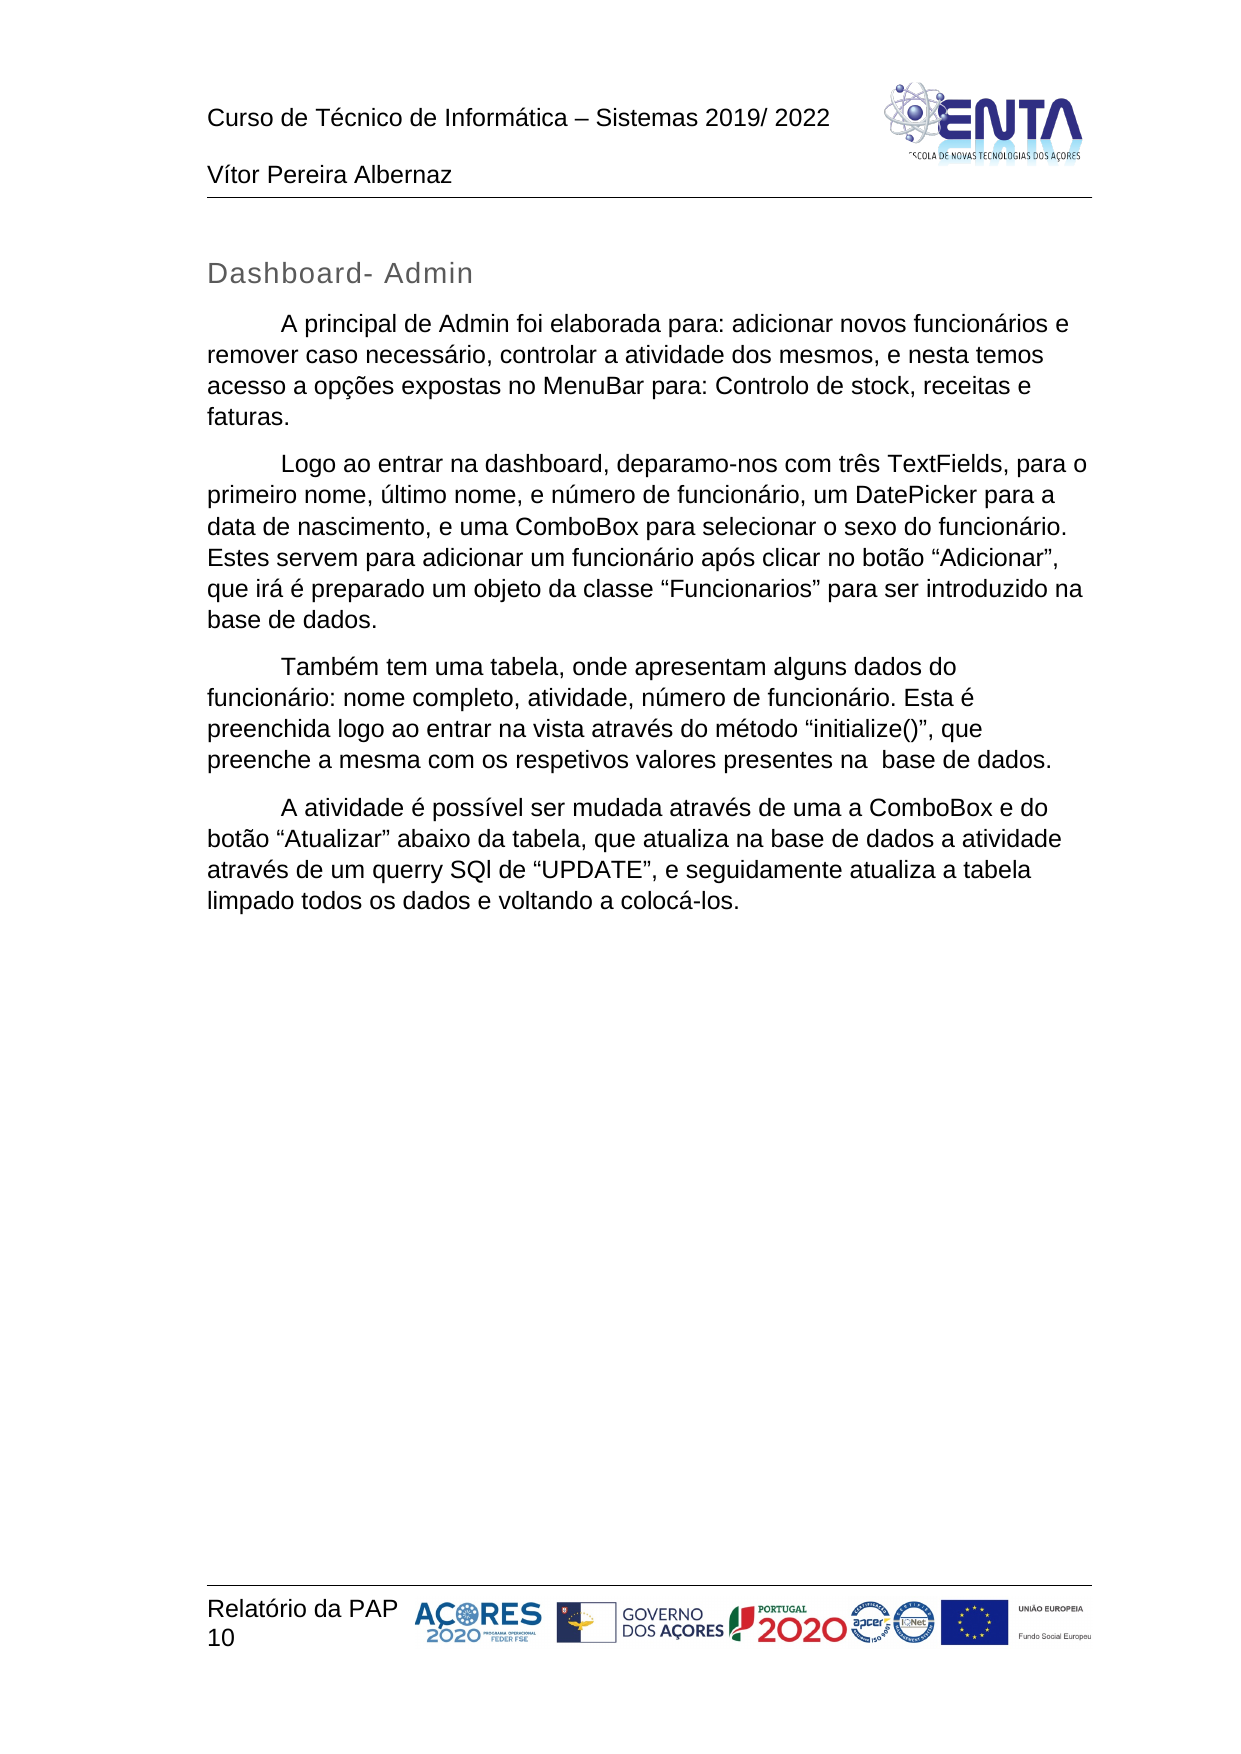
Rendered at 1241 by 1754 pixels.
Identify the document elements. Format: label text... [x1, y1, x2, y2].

picture [414, 1596, 1094, 1649]
text A atividade é possível ser mudada através de uma a ComboBox e do botão “Atualizar” abaixo da tabela, que atualiza na base de dados a atividade através de um querry SQl de “UPDATE”, e seguidamente atualiza a tabela limpado todos os dados e voltando a colocá-los. [207, 793, 1092, 915]
subtitle Dashboard- Admin [207, 256, 1092, 289]
text Também tem uma tabela, onde apresentam alguns dados do funcionário: nome completo, atividade, número de funcionário. Esta é preenchida logo ao entrar na vista através do método “initialize()”, que preenche a mesma com os respetivos valores presentes na base de dados. [207, 652, 1092, 774]
text A principal de Admin foi elaborada para: adicionar novos funcionários e remover caso necessário, controlar a atividade dos mesmos, e nesta temos acesso a opções expostas no MenuBar para: Controlo de stock, receitas e faturas. [207, 308, 1092, 430]
text Logo ao entrar na dashboard, deparamo-nos com três TextFields, para o primeiro nome, último nome, e número de funcionário, um DatePicker para a data de nascimento, e uma ComboBox para selecionar o sexo do funcionário. Estes servem para adicionar um funcionário após clicar no botão “Adicionar”, que irá é preparado um objeto da classe “Funcionarios” para ser introduzido na base de dados. [207, 449, 1092, 633]
picture [881, 82, 1091, 166]
